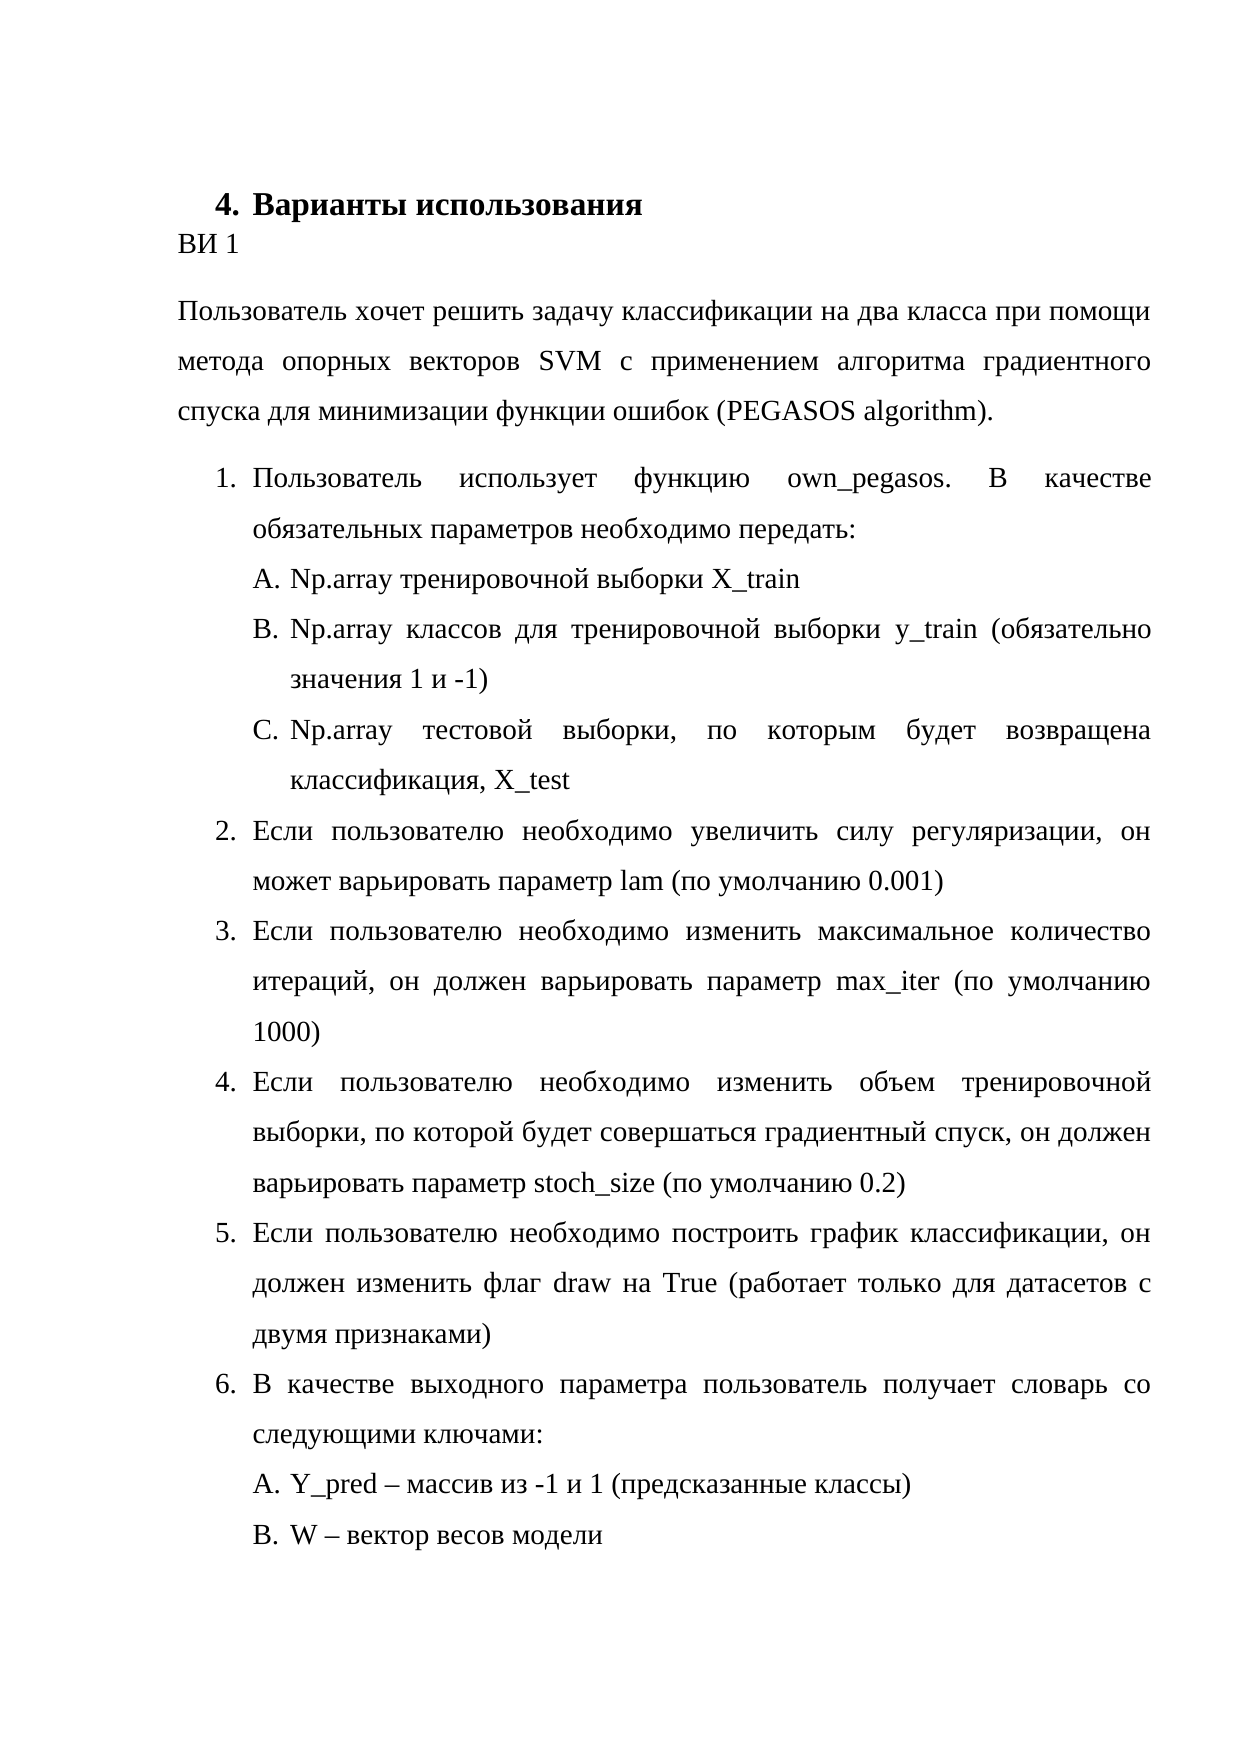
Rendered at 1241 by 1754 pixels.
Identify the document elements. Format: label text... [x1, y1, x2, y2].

list Np.array тестовой выборки, по которым будет возвращена классификация, X_test [252, 712, 1152, 796]
list Пользователь использует функцию own_pegasos. В качестве обязательных параметров необходимо передать: [215, 460, 1152, 544]
list Np.array тренировочной выборки X_train [252, 561, 1152, 594]
list Np.array классов для тренировочной выборки y_train (обязательно значения 1 и -1) [252, 611, 1152, 695]
text ВИ 1 [177, 226, 1152, 259]
list Если пользователю необходимо построить график классификации, он должен изменить флаг draw на True (работает только для датасетов с двумя признаками) [215, 1215, 1152, 1349]
list Если пользователю необходимо изменить максимальное количество итераций, он должен варьировать параметр max_iter (по умолчанию 1000) [215, 913, 1152, 1047]
list Если пользователю необходимо увеличить силу регуляризации, он может варьировать параметр lam (по умолчанию 0.001) [215, 813, 1152, 896]
text Пользователь хочет решить задачу классификации на два класса при помощи метода опорных векторов SVM с применением алгоритма градиентного спуска для минимизации функции ошибок (PEGASOS algorithm). [177, 293, 1152, 427]
subtitle Варианты использования [215, 184, 1152, 223]
list Y_pred – массив из -1 и 1 (предсказанные классы) [252, 1467, 1152, 1500]
list W – вектор весов модели [252, 1517, 1152, 1551]
list В качестве выходного параметра пользователь получает словарь со следующими ключами: [215, 1366, 1152, 1450]
list Если пользователю необходимо изменить объем тренировочной выборки, по которой будет совершаться градиентный спуск, он должен варьировать параметр stoch_size (по умолчанию 0.2) [215, 1064, 1152, 1198]
